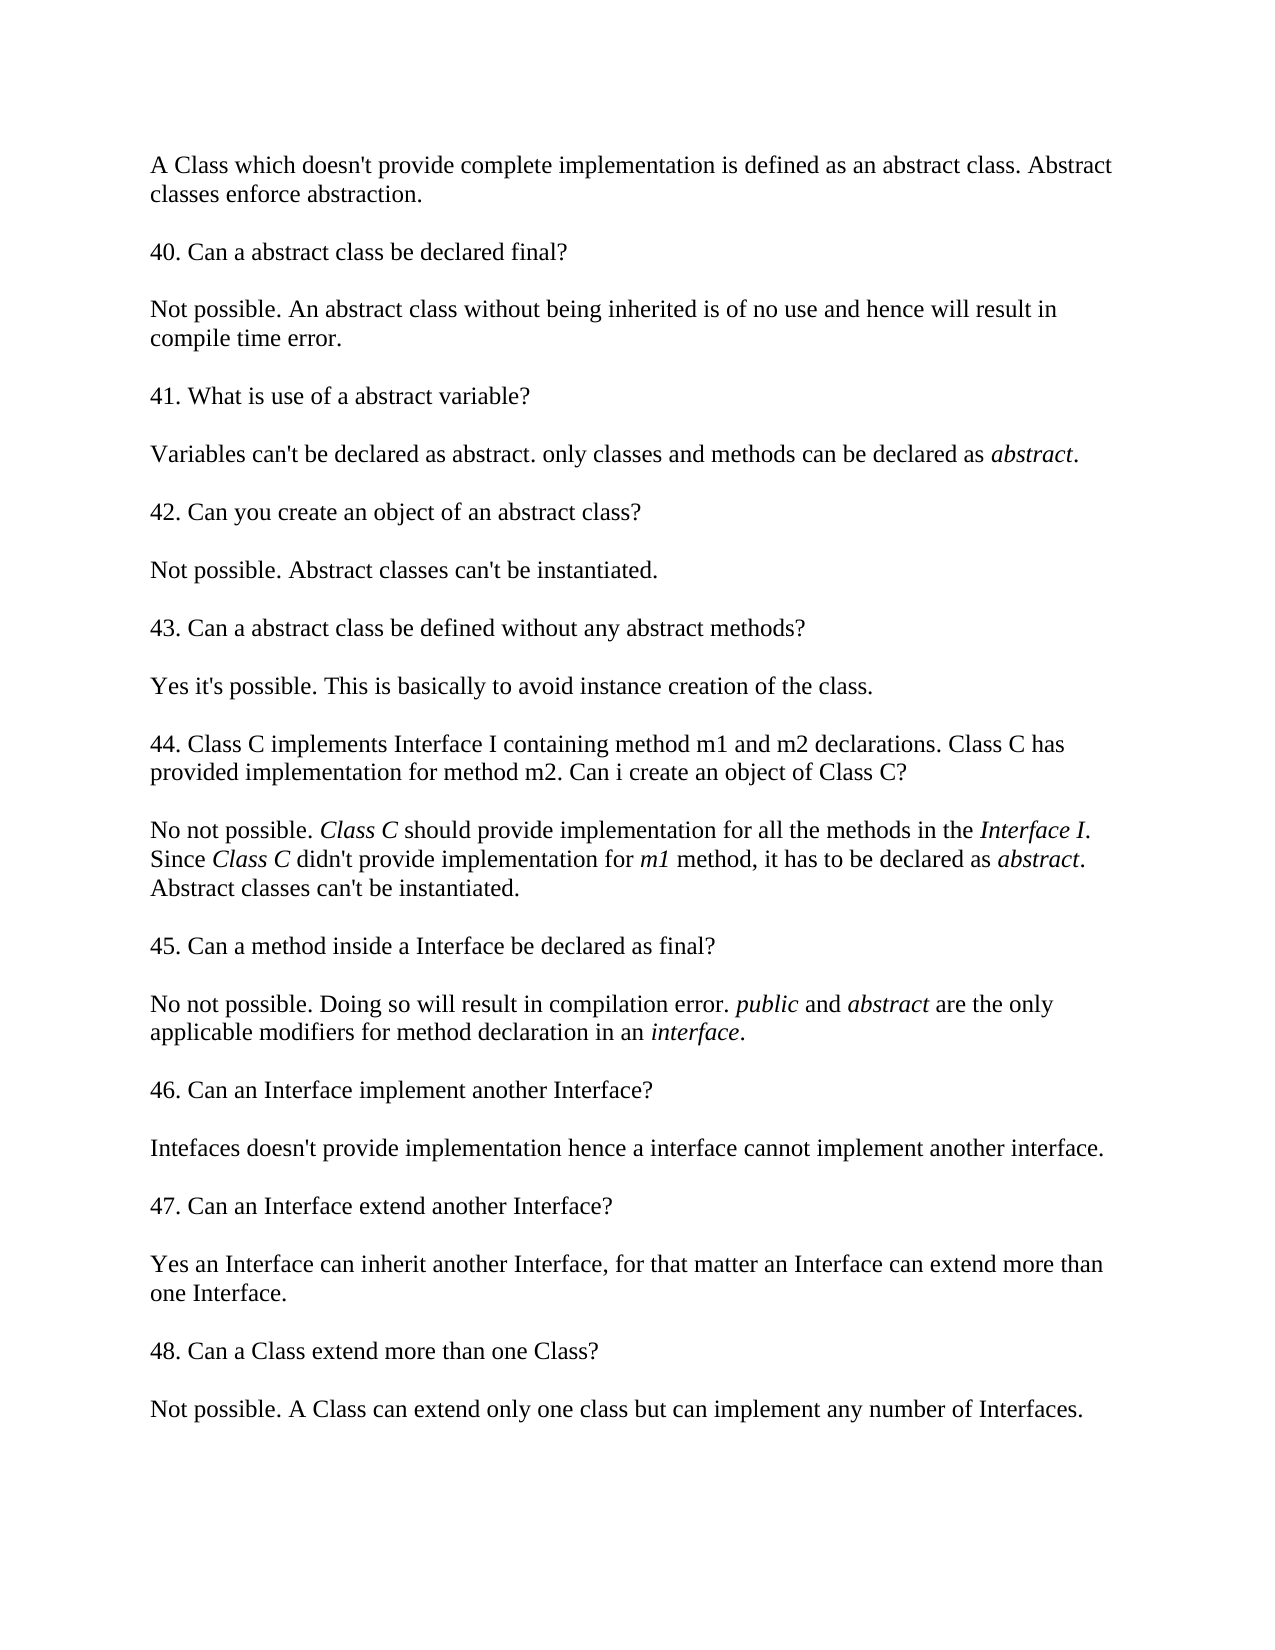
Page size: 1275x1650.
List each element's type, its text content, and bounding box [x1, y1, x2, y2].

text 40. Can a abstract class be declared final? [150, 237, 1125, 265]
text No not possible. Class C should provide implementation for all the methods in the Interface I. Since Class C didn't provide implementation for m1 method, it has to be declared as abstract. Abstract classes can't be instantiated. [150, 815, 1125, 902]
text 45. Can a method inside a Interface be declared as final? [150, 931, 1125, 959]
text 43. Can a abstract class be defined without any abstract methods? [150, 613, 1125, 642]
text A Class which doesn't provide complete implementation is defined as an abstract class. Abstract classes enforce abstraction. [150, 150, 1125, 207]
text Yes it's possible. This is basically to avoid instance creation of the class. [150, 671, 1125, 699]
text 41. What is use of a abstract variable? [150, 381, 1125, 410]
text No not possible. Doing so will result in compilation error. public and abstract are the only applicable modifiers for method declaration in an interface. [150, 989, 1125, 1046]
text 48. Can a Class extend more than one Class? [150, 1336, 1125, 1364]
text 47. Can an Interface extend another Interface? [150, 1191, 1125, 1220]
text Yes an Interface can inherit another Interface, for that matter an Interface can extend more than one Interface. [150, 1249, 1125, 1307]
text Not possible. An abstract class without being inherited is of no use and hence will result in compile time error. [150, 294, 1125, 352]
text 44. Class C implements Interface I containing method m1 and m2 declarations. Class C has provided implementation for method m2. Can i create an object of Class C? [150, 729, 1125, 786]
text Variables can't be declared as abstract. only classes and methods can be declared as abstract. [150, 439, 1125, 468]
text 46. Can an Interface implement another Interface? [150, 1075, 1125, 1104]
text Not possible. A Class can extend only one class but can implement any number of Interfaces. [150, 1394, 1125, 1422]
text 42. Can you create an object of an abstract class? [150, 497, 1125, 526]
text Not possible. Abstract classes can't be instantiated. [150, 555, 1125, 584]
text Intefaces doesn't provide implementation hence a interface cannot implement another interface. [150, 1133, 1125, 1162]
